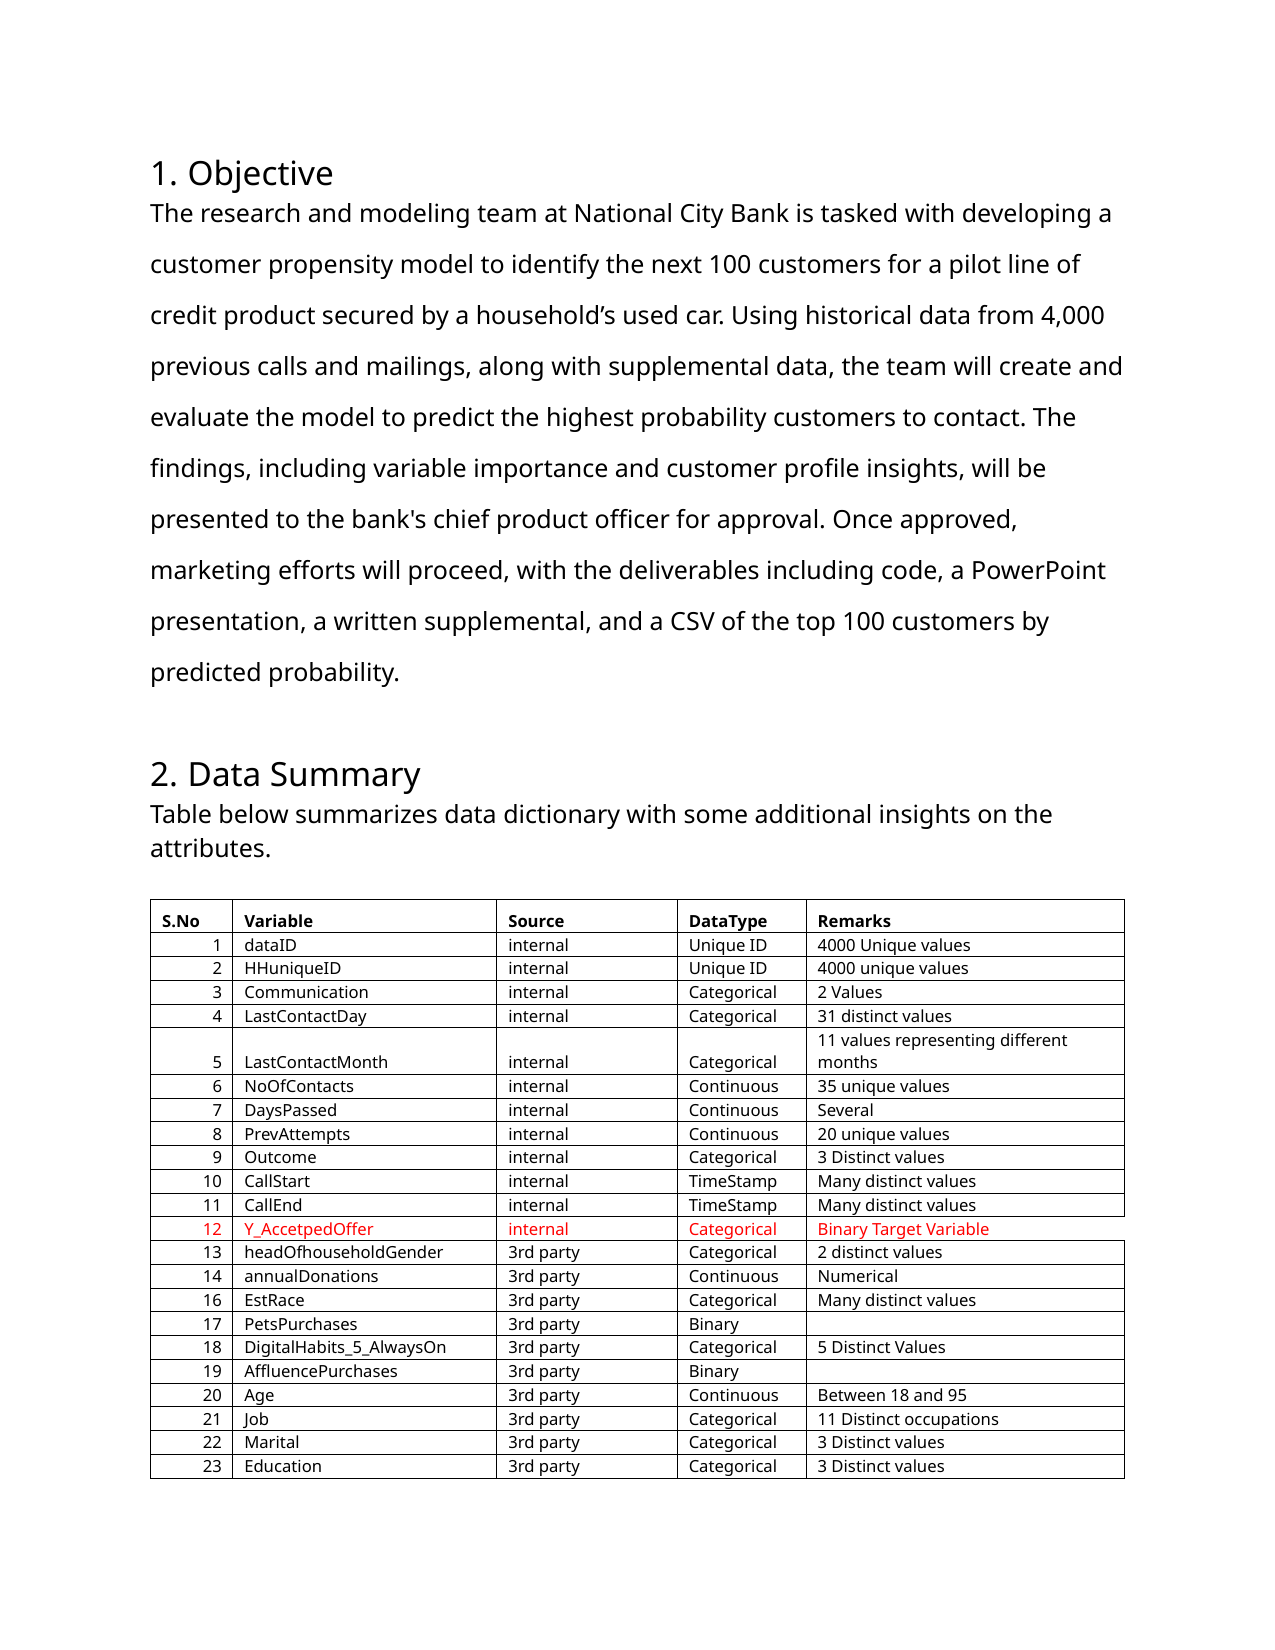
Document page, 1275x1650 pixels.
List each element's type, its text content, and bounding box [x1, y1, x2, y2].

table_cell internal [497, 1170, 677, 1192]
table_cell internal [497, 1028, 677, 1074]
table_cell Several [807, 1099, 1124, 1121]
table_cell 9 [151, 1146, 232, 1169]
table_cell Categorical [678, 1146, 806, 1169]
table_cell 3rd party [497, 1241, 677, 1264]
table_cell Categorical [678, 1028, 806, 1074]
table_cell TimeStamp [678, 1194, 806, 1216]
table_cell internal [497, 1146, 677, 1169]
table_cell Continuous [678, 1122, 806, 1145]
table_cell 3 [151, 981, 232, 1003]
table_cell 3 Distinct values [807, 1455, 1124, 1477]
table_cell Categorical [678, 1407, 806, 1430]
table_cell Continuous [678, 1099, 806, 1121]
table_cell 4000 unique values [807, 957, 1124, 980]
table_cell Categorical [678, 1336, 806, 1359]
table_header Remarks [807, 900, 1124, 932]
table_cell Categorical [678, 1241, 806, 1264]
table_cell 12 [151, 1217, 232, 1240]
table_cell internal [497, 1005, 677, 1027]
table_cell 16 [151, 1289, 232, 1311]
table_cell 3rd party [497, 1360, 677, 1382]
table_cell 13 [151, 1241, 232, 1264]
table_cell 2 distinct values [807, 1241, 1124, 1264]
table_cell internal [497, 1217, 677, 1240]
table_cell 5 [151, 1028, 232, 1074]
table_cell Categorical [678, 1289, 806, 1311]
table_cell Continuous [678, 1265, 806, 1287]
table_cell PrevAttempts [233, 1122, 496, 1145]
table_cell LastContactDay [233, 1005, 496, 1027]
table_cell Binary [678, 1360, 806, 1382]
table_cell Many distinct values [807, 1170, 1124, 1192]
table_cell 3rd party [497, 1384, 677, 1406]
table_cell Outcome [233, 1146, 496, 1169]
table_cell 20 [151, 1384, 232, 1406]
table_cell Continuous [678, 1384, 806, 1406]
table_cell 8 [151, 1122, 232, 1145]
table_cell 3rd party [497, 1407, 677, 1430]
table_header S.No [151, 900, 232, 932]
table_cell 11 values representing different months [807, 1028, 1124, 1074]
table_cell internal [497, 957, 677, 980]
table_cell Job [233, 1407, 496, 1430]
table_cell Binary Target Variable [807, 1217, 1124, 1240]
table_cell 3rd party [497, 1431, 677, 1454]
table_cell 31 distinct values [807, 1005, 1124, 1027]
table_cell 4 [151, 1005, 232, 1027]
table_cell 2 Values [807, 981, 1124, 1003]
table_cell Education [233, 1455, 496, 1477]
table_cell Y_AccetpedOffer [233, 1217, 496, 1240]
table_cell 35 unique values [807, 1075, 1124, 1097]
table_cell AffluencePurchases [233, 1360, 496, 1382]
table_cell 3rd party [497, 1265, 677, 1287]
table_cell 7 [151, 1099, 232, 1121]
table_cell [807, 1312, 1124, 1335]
table_cell 21 [151, 1407, 232, 1430]
table_cell 14 [151, 1265, 232, 1287]
table_cell 3rd party [497, 1455, 677, 1477]
table_cell Categorical [678, 1455, 806, 1477]
table_cell LastContactMonth [233, 1028, 496, 1074]
text Table below summarizes data dictionary with some additional insights on the attributes. [150, 797, 1125, 865]
table_cell internal [497, 933, 677, 956]
text The research and modeling team at National City Bank is tasked with developing a customer propensity model to identify the next 100 customers for a pilot line of credit product secured by a household’s used car. Using historical data from 4,000 previous calls and mailings, along with supplemental data, the team will create and evaluate the model to predict the highest probability customers to contact. The findings, including variable importance and customer profile insights, will be presented to the bank's chief product officer for approval. Once approved, marketing efforts will proceed, with the deliverables including code, a PowerPoint presentation, a written supplemental, and a CSV of the top 100 customers by predicted probability. [150, 195, 1125, 689]
table_cell EstRace [233, 1289, 496, 1311]
table_cell 5 Distinct Values [807, 1336, 1124, 1359]
table_cell DigitalHabits_5_AlwaysOn [233, 1336, 496, 1359]
table_cell Unique ID [678, 957, 806, 980]
table_cell headOfhouseholdGender [233, 1241, 496, 1264]
table_cell annualDonations [233, 1265, 496, 1287]
table_cell Categorical [678, 1217, 806, 1240]
table_cell 23 [151, 1455, 232, 1477]
table_cell HHuniqueID [233, 957, 496, 980]
table_cell 6 [151, 1075, 232, 1097]
table_cell Many distinct values [807, 1289, 1124, 1311]
table_cell 22 [151, 1431, 232, 1454]
table_cell internal [497, 1099, 677, 1121]
table_cell Categorical [678, 981, 806, 1003]
table_cell 4000 Unique values [807, 933, 1124, 956]
table_cell internal [497, 1122, 677, 1145]
table_header DataType [678, 900, 806, 932]
table_header Variable [233, 900, 496, 932]
table_cell 3 Distinct values [807, 1431, 1124, 1454]
table_cell internal [497, 1075, 677, 1097]
table_cell 3rd party [497, 1289, 677, 1311]
table_cell PetsPurchases [233, 1312, 496, 1335]
table_cell 3rd party [497, 1312, 677, 1335]
table_cell [807, 1360, 1124, 1382]
table_cell 17 [151, 1312, 232, 1335]
table_cell internal [497, 1194, 677, 1216]
table_cell 18 [151, 1336, 232, 1359]
table_cell 2 [151, 957, 232, 980]
table_cell internal [497, 981, 677, 1003]
table_cell Numerical [807, 1265, 1124, 1287]
table_cell 10 [151, 1170, 232, 1192]
table_cell Continuous [678, 1075, 806, 1097]
table_cell Categorical [678, 1005, 806, 1027]
table_cell TimeStamp [678, 1170, 806, 1192]
table_cell 19 [151, 1360, 232, 1382]
table_cell DaysPassed [233, 1099, 496, 1121]
table_cell 3 Distinct values [807, 1146, 1124, 1169]
table_header Source [497, 900, 677, 932]
table_cell dataID [233, 933, 496, 956]
table_cell 11 [151, 1194, 232, 1216]
table_cell 20 unique values [807, 1122, 1124, 1145]
table_cell Categorical [678, 1431, 806, 1454]
table_cell CallStart [233, 1170, 496, 1192]
list Data Summary [150, 751, 1125, 797]
table_cell 3rd party [497, 1336, 677, 1359]
table_cell Unique ID [678, 933, 806, 956]
table_cell CallEnd [233, 1194, 496, 1216]
table_cell Age [233, 1384, 496, 1406]
table_cell Communication [233, 981, 496, 1003]
list Objective [150, 150, 1125, 195]
table_cell 1 [151, 933, 232, 956]
table_cell Many distinct values [807, 1194, 1124, 1216]
table_cell Binary [678, 1312, 806, 1335]
table_cell Between 18 and 95 [807, 1384, 1124, 1406]
table_cell NoOfContacts [233, 1075, 496, 1097]
table_cell Marital [233, 1431, 496, 1454]
table_cell 11 Distinct occupations [807, 1407, 1124, 1430]
